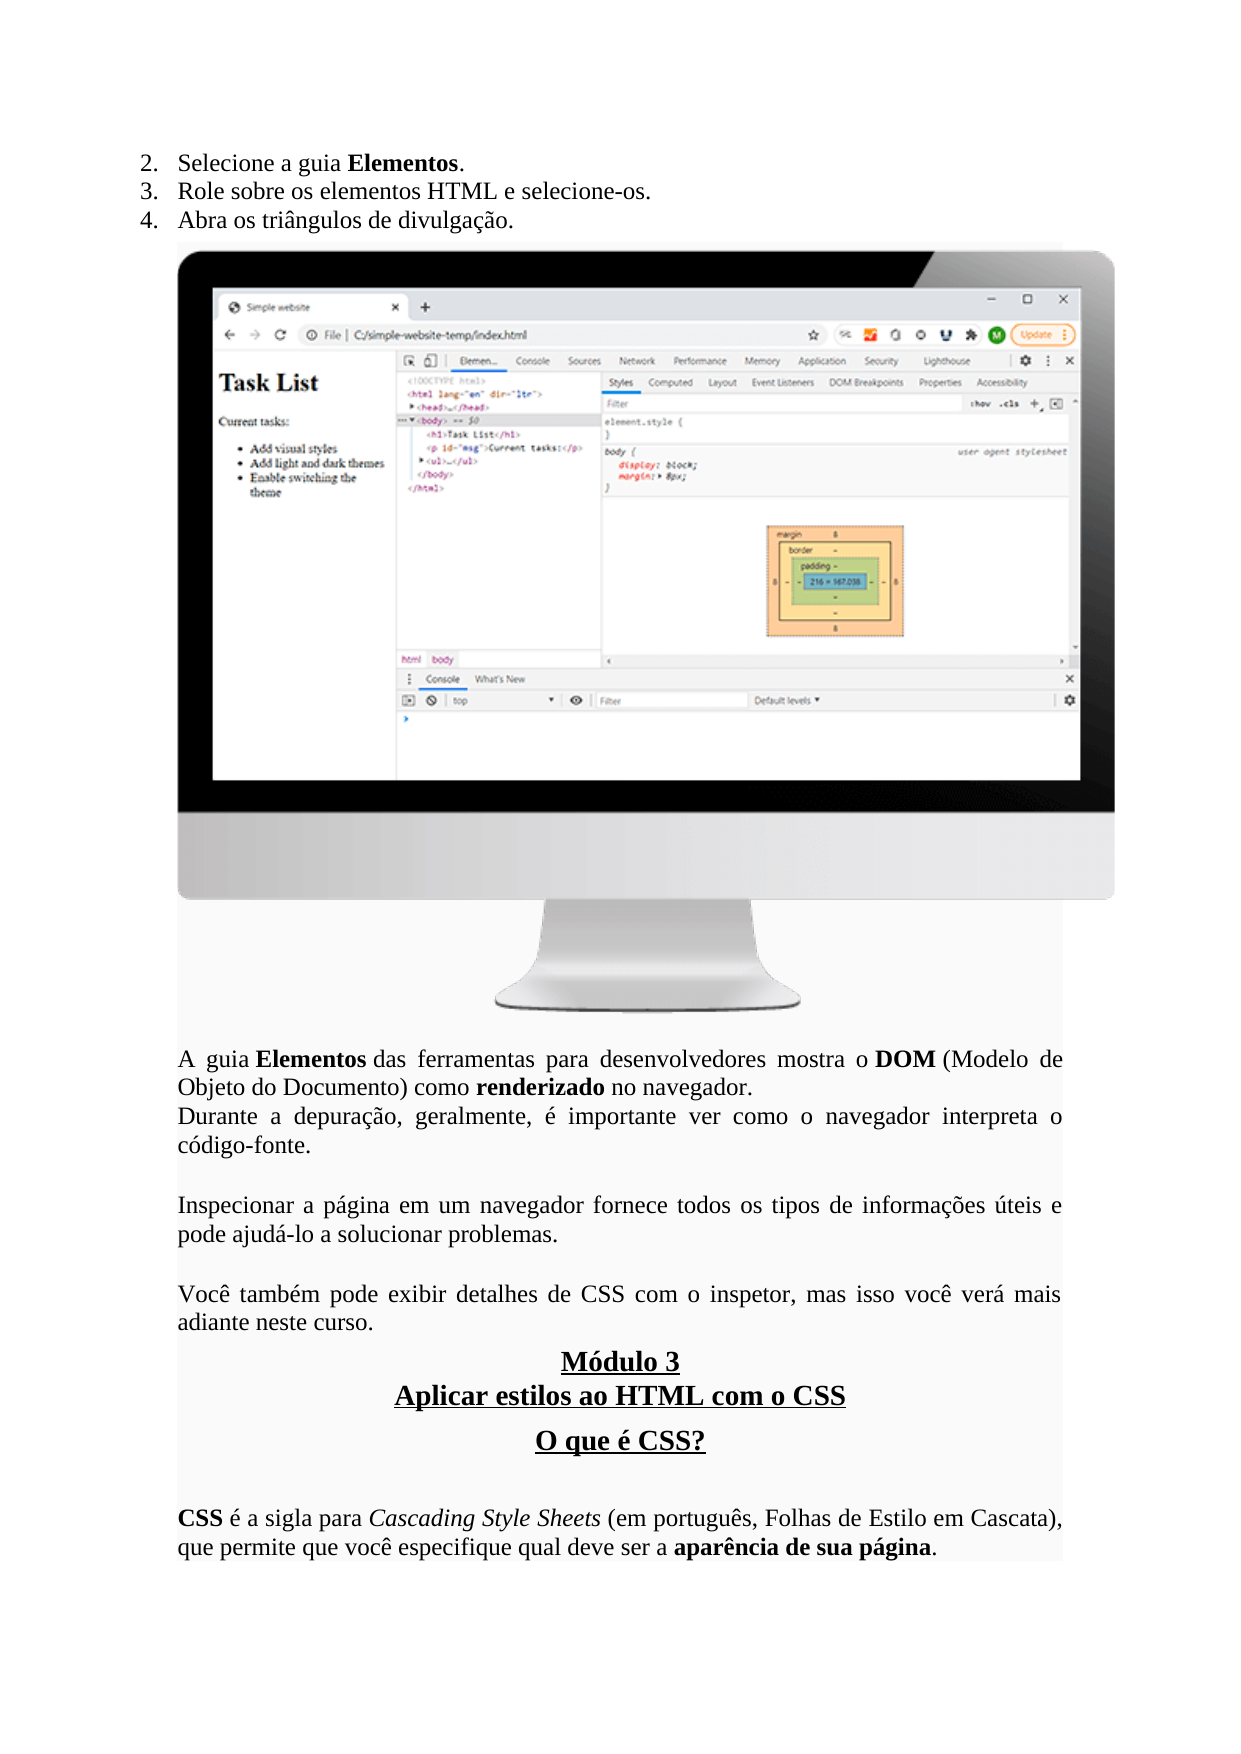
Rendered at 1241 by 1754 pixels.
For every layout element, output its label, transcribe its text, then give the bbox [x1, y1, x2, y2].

subtitle O que é CSS? [177, 1419, 1063, 1456]
picture [177, 241, 1115, 1023]
list Abra os triângulos de divulgação. [140, 205, 1063, 234]
text CSS é a sigla para Cascading Style Sheets (em português, Folhas de Estilo em Cascata), que permite que você especifique qual deve ser a aparência de sua página. [177, 1503, 1063, 1561]
subtitle Aplicar estilos ao HTML com o CSS [177, 1378, 1063, 1411]
text A guia Elementos das ferramentas para desenvolvedores mostra o DOM (Modelo de Objeto do Documento) como renderizado no navegador. [177, 1044, 1063, 1101]
text Durante a depuração, geralmente, é importante ver como o navegador interpreta o código-fonte. [177, 1101, 1063, 1159]
text Inspecionar a página em um navegador fornece todos os tipos de informações úteis e pode ajudá-lo a solucionar problemas. [177, 1190, 1063, 1247]
text Você também pode exibir detalhes de CSS com o inspetor, mas isso você verá mais adiante neste curso. [177, 1279, 1063, 1336]
subtitle Módulo 3 [177, 1344, 1063, 1378]
list Role sobre os elementos HTML e selecione-os. [140, 176, 1063, 205]
list Selecione a guia Elementos. [140, 148, 1063, 176]
